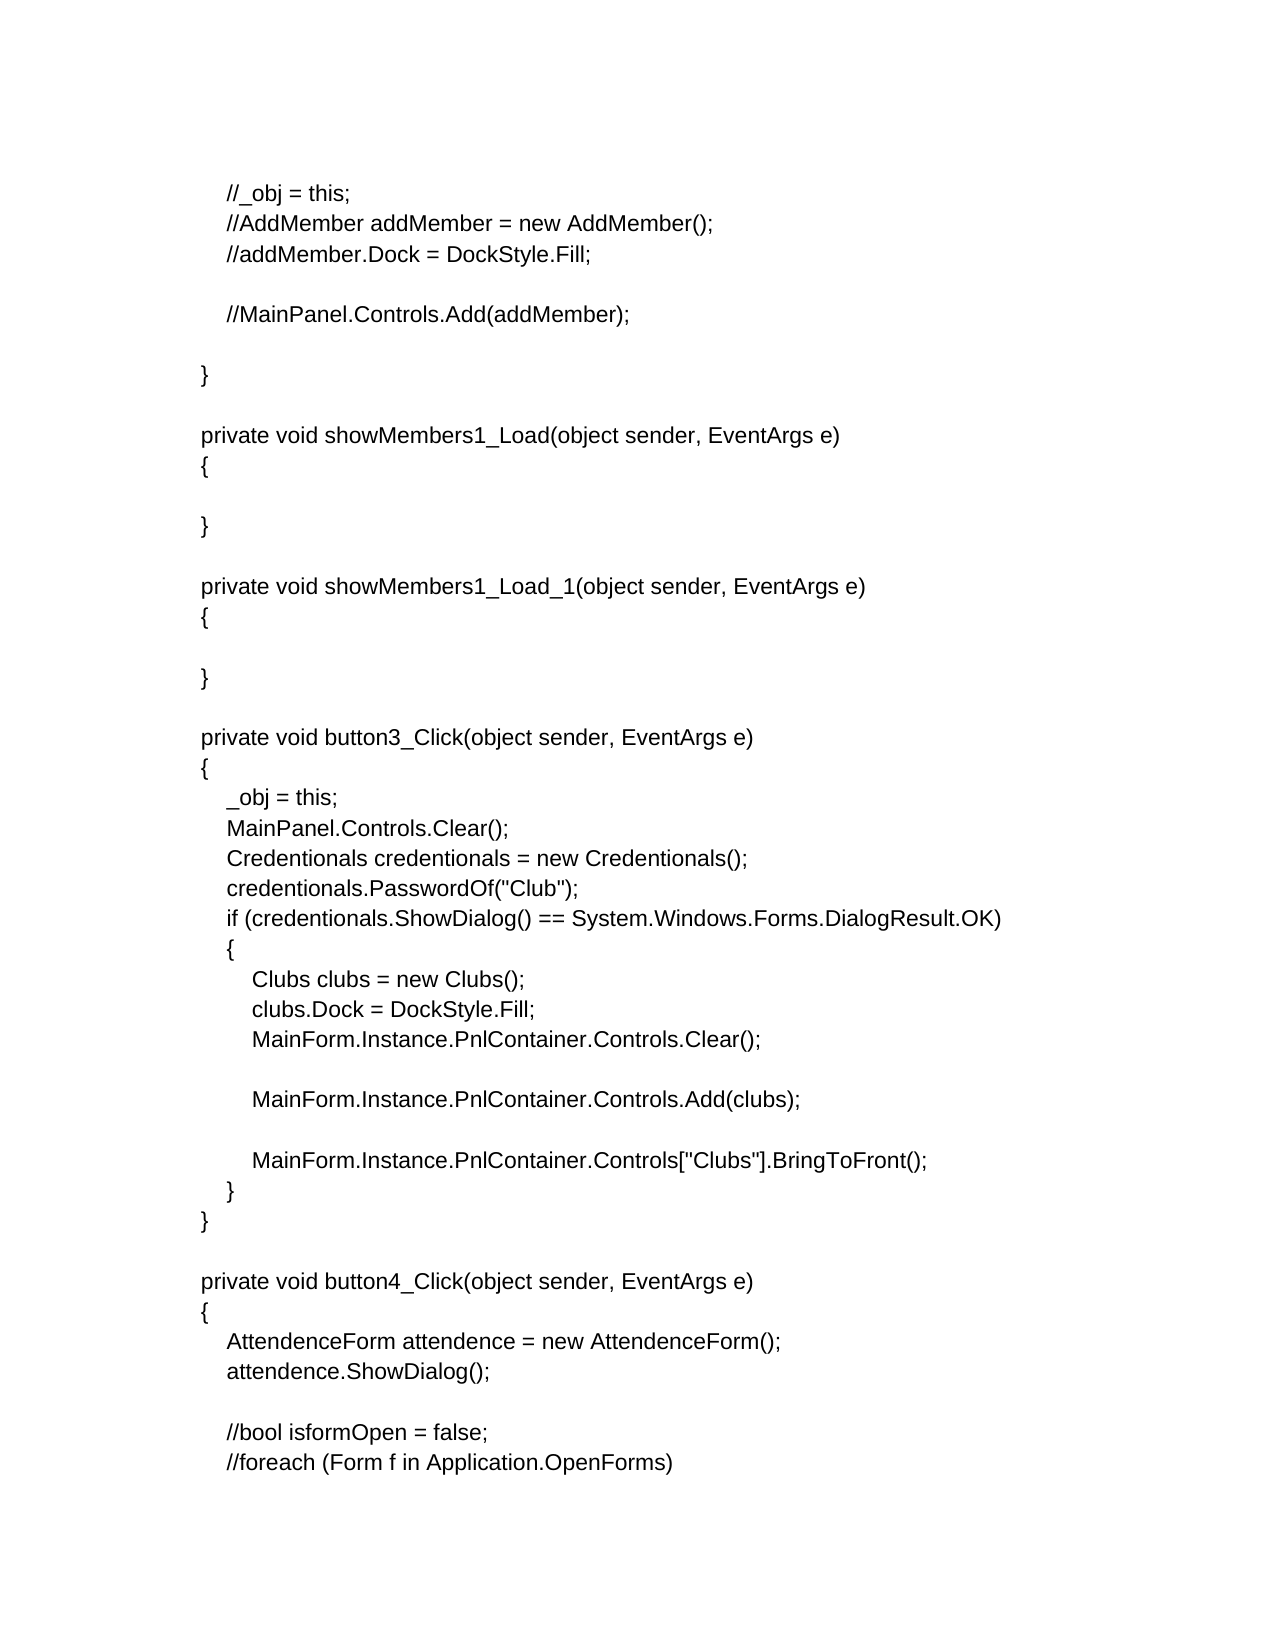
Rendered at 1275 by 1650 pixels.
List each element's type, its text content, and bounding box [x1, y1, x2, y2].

text { [150, 603, 1125, 629]
text { [150, 754, 1125, 781]
text //foreach (Form f in Application.OpenForms) [150, 1449, 1125, 1475]
text //AddMember addMember = new AddMember(); [150, 210, 1125, 237]
text Credentionals credentionals = new Credentionals(); [150, 845, 1125, 871]
text MainForm.Instance.PnlContainer.Controls["Clubs"].BringToFront(); [150, 1147, 1125, 1173]
text _obj = this; [150, 784, 1125, 811]
text private void showMembers1_Load_1(object sender, EventArgs e) [150, 573, 1125, 599]
text { [150, 935, 1125, 962]
text if (credentionals.ShowDialog() == System.Windows.Forms.DialogResult.OK) [150, 905, 1125, 932]
text private void button4_Click(object sender, EventArgs e) [150, 1268, 1125, 1294]
text clubs.Dock = DockStyle.Fill; [150, 996, 1125, 1022]
text attendence.ShowDialog(); [150, 1358, 1125, 1385]
text } [150, 1177, 1125, 1203]
text } [150, 361, 1125, 388]
text AttendenceForm attendence = new AttendenceForm(); [150, 1328, 1125, 1354]
text //addMember.Dock = DockStyle.Fill; [150, 241, 1125, 267]
text //_obj = this; [150, 180, 1125, 207]
text { [150, 452, 1125, 478]
text //MainPanel.Controls.Add(addMember); [150, 301, 1125, 327]
text MainForm.Instance.PnlContainer.Controls.Clear(); [150, 1026, 1125, 1052]
text credentionals.PasswordOf("Club"); [150, 875, 1125, 901]
text { [150, 1298, 1125, 1324]
text //bool isformOpen = false; [150, 1419, 1125, 1445]
text } [150, 1207, 1125, 1234]
text MainForm.Instance.PnlContainer.Controls.Add(clubs); [150, 1086, 1125, 1113]
text } [150, 512, 1125, 539]
text } [150, 663, 1125, 690]
text private void showMembers1_Load(object sender, EventArgs e) [150, 422, 1125, 448]
text MainPanel.Controls.Clear(); [150, 814, 1125, 841]
text Clubs clubs = new Clubs(); [150, 966, 1125, 992]
text private void button3_Click(object sender, EventArgs e) [150, 724, 1125, 750]
